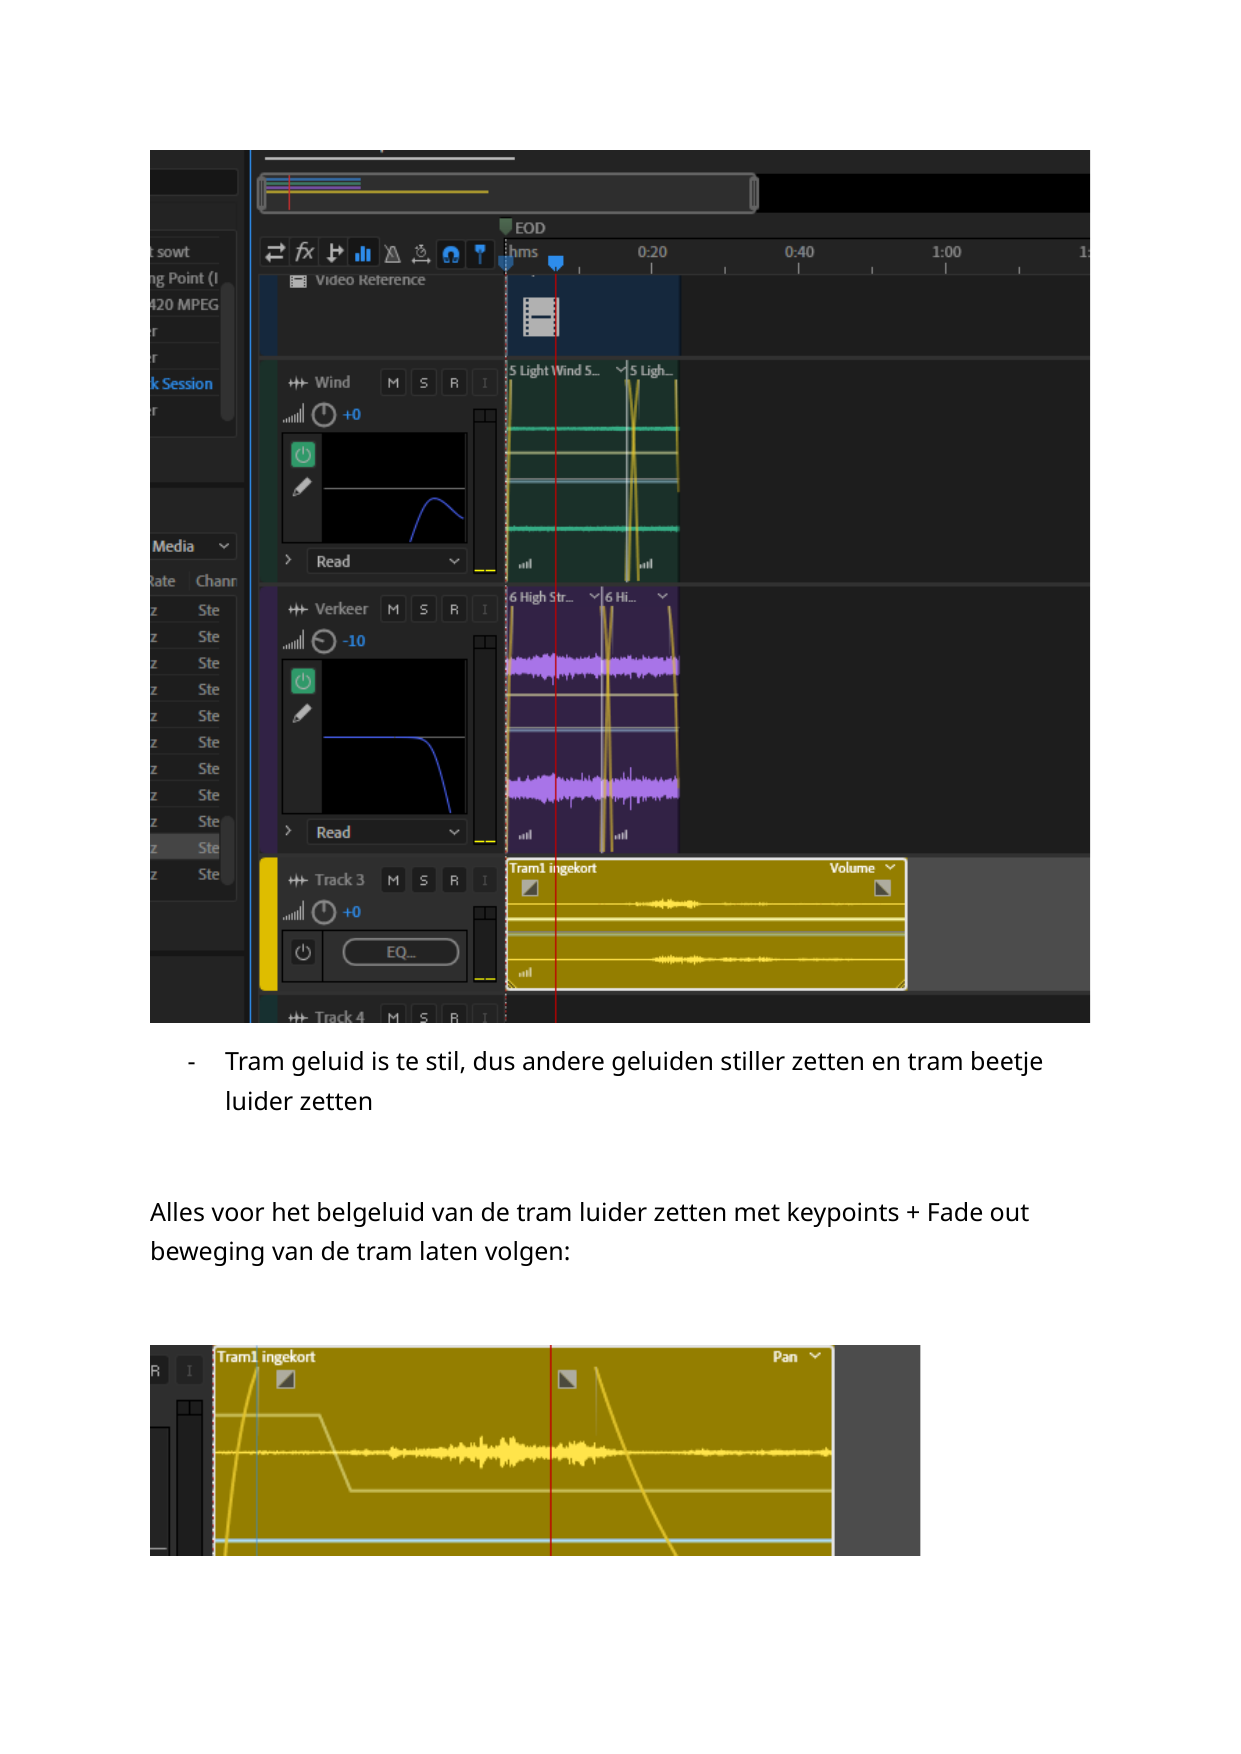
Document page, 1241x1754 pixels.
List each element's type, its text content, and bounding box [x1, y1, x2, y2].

picture [150, 1345, 921, 1556]
text Alles voor het belgeluid van de tram luider zetten met keypoints + Fade out beweging van de tram laten volgen: [150, 1195, 1090, 1268]
list Tram geluid is te stil, dus andere geluiden stiller zetten en tram beetje luider zetten [187, 1044, 1090, 1117]
picture [150, 150, 1091, 1023]
